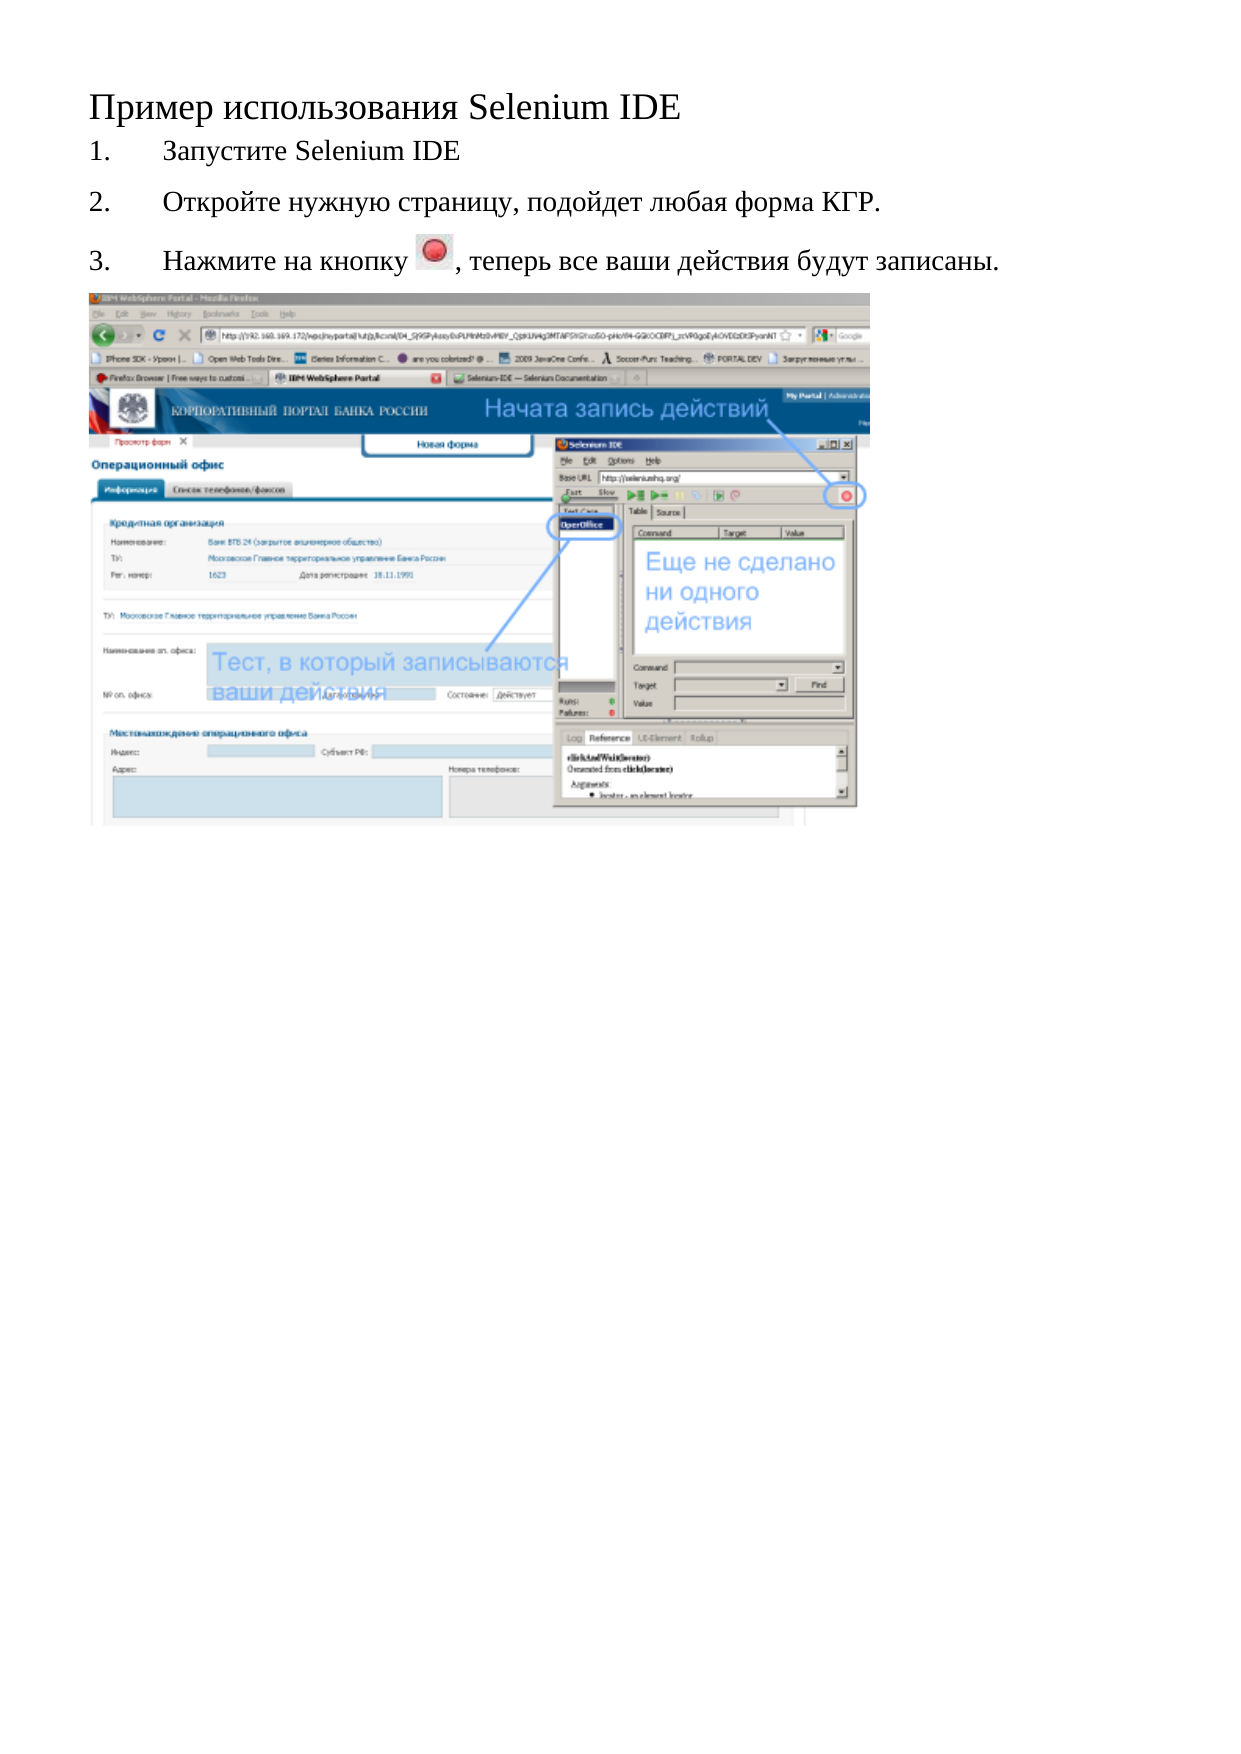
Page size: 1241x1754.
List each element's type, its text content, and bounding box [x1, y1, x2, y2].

text 2. Откройте нужную страницу, подойдет любая форма КГР. [89, 184, 1181, 217]
picture [415, 234, 455, 270]
text 3. Нажмите на кнопку , теперь все ваши действия будут записаны. [89, 234, 1181, 276]
subtitle Пример использования Selenium IDE [89, 84, 1181, 127]
picture [88, 293, 870, 826]
text 1. Запустите Selenium IDE [89, 133, 1181, 167]
